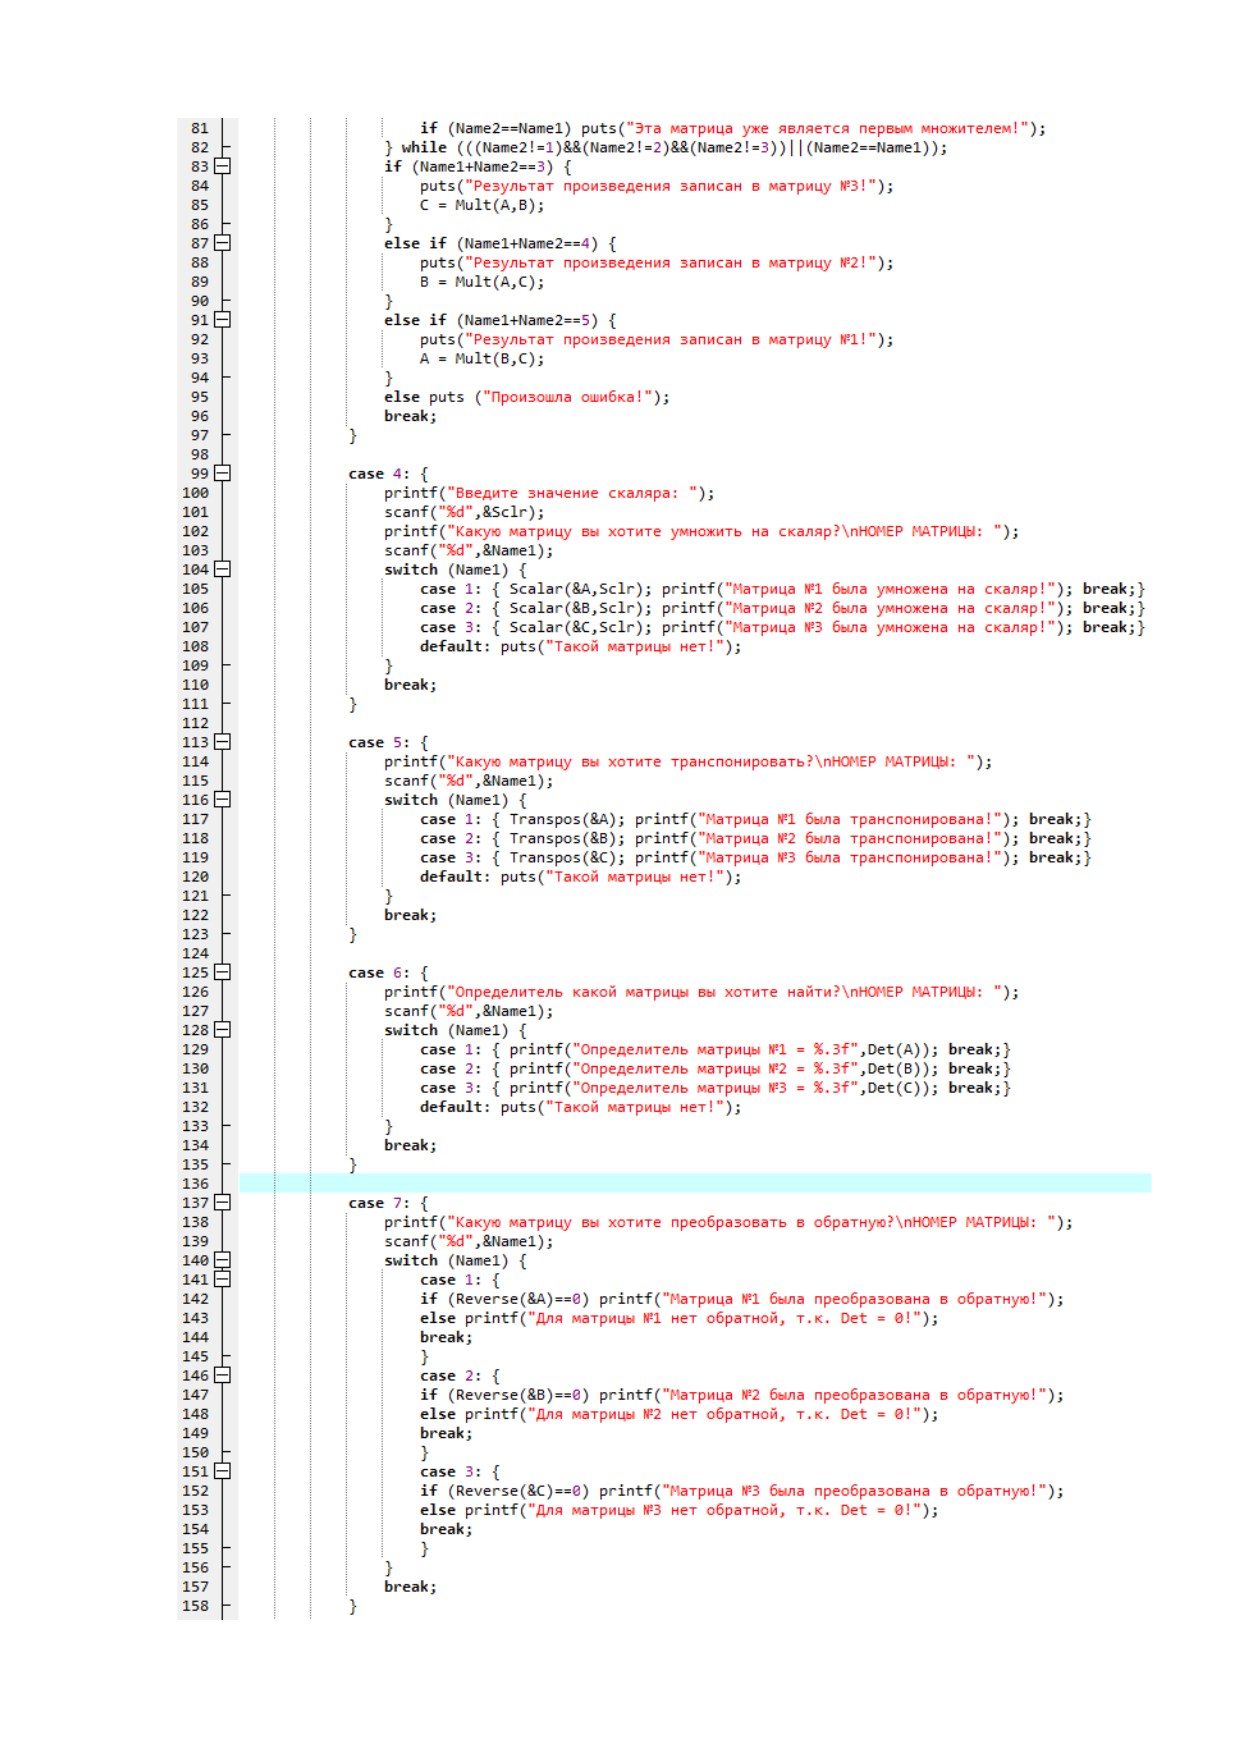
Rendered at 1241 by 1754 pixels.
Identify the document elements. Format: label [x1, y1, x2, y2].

picture [177, 118, 1152, 1620]
